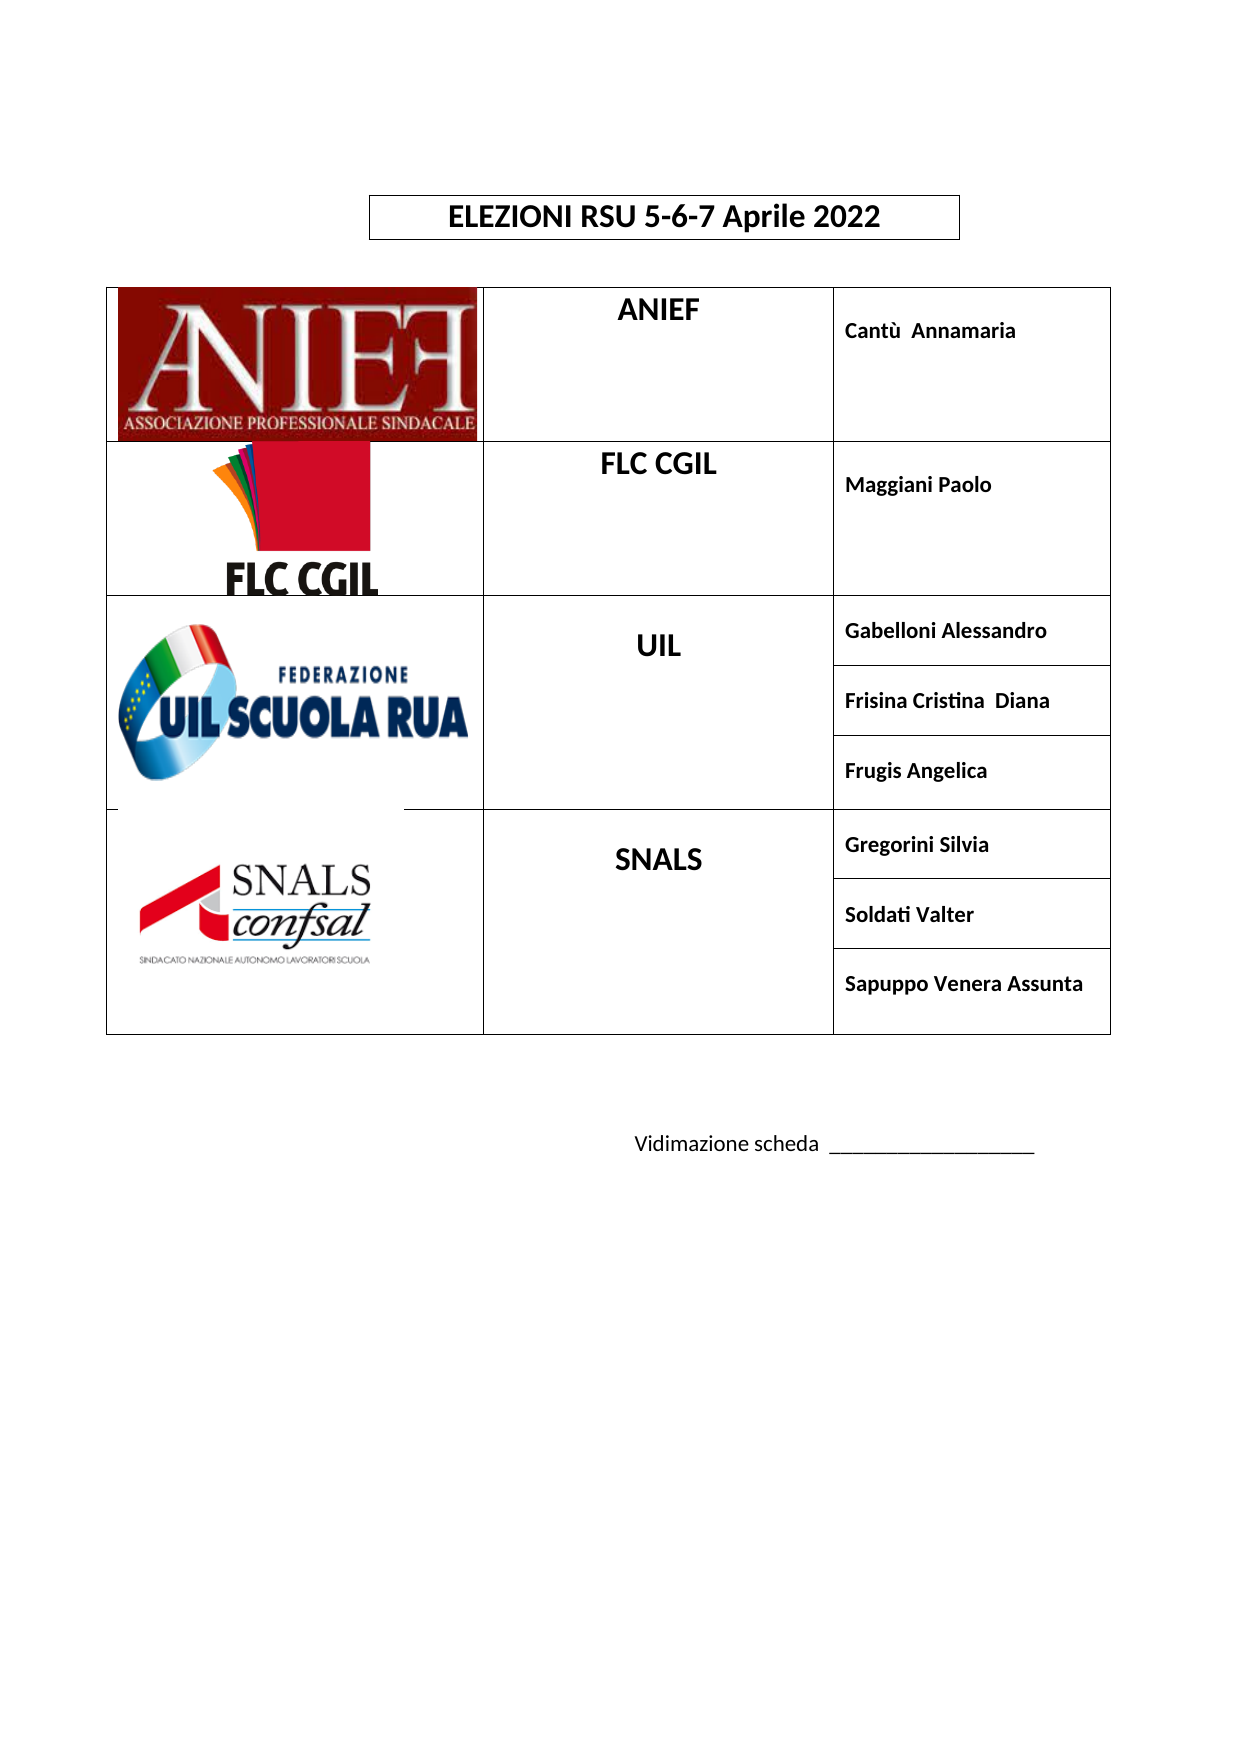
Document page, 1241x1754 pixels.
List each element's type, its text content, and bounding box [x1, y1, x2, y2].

table_cell FLC CGIL [484, 442, 833, 595]
table_cell SNALS [484, 810, 833, 1034]
table_cell [107, 596, 483, 809]
table_header ANIEF [484, 288, 833, 441]
table_cell [107, 810, 483, 1034]
picture [118, 624, 469, 781]
table_cell Gregorini Silvia [834, 810, 1110, 878]
picture [118, 287, 478, 596]
table_header Cantù Annamaria [834, 288, 1110, 441]
table_header [107, 288, 118, 441]
table_cell Frugis Angelica [834, 736, 1110, 809]
table_header [478, 288, 483, 441]
table_cell UIL [484, 596, 833, 809]
table_cell Maggiani Paolo [834, 442, 1110, 595]
picture [118, 809, 404, 1007]
table_header ELEZIONI RSU 5-6-7 Aprile 2022 [370, 196, 959, 239]
table_cell [378, 442, 483, 595]
table_cell Gabelloni Alessandro [834, 596, 1110, 665]
table_cell Frisina Cristina Diana [834, 666, 1110, 735]
table_cell Soldati Valter [834, 879, 1110, 948]
text Vidimazione scheda __________________ [118, 1129, 1122, 1157]
table_cell [107, 442, 212, 595]
table_cell Sapuppo Venera Assunta [834, 949, 1110, 1034]
